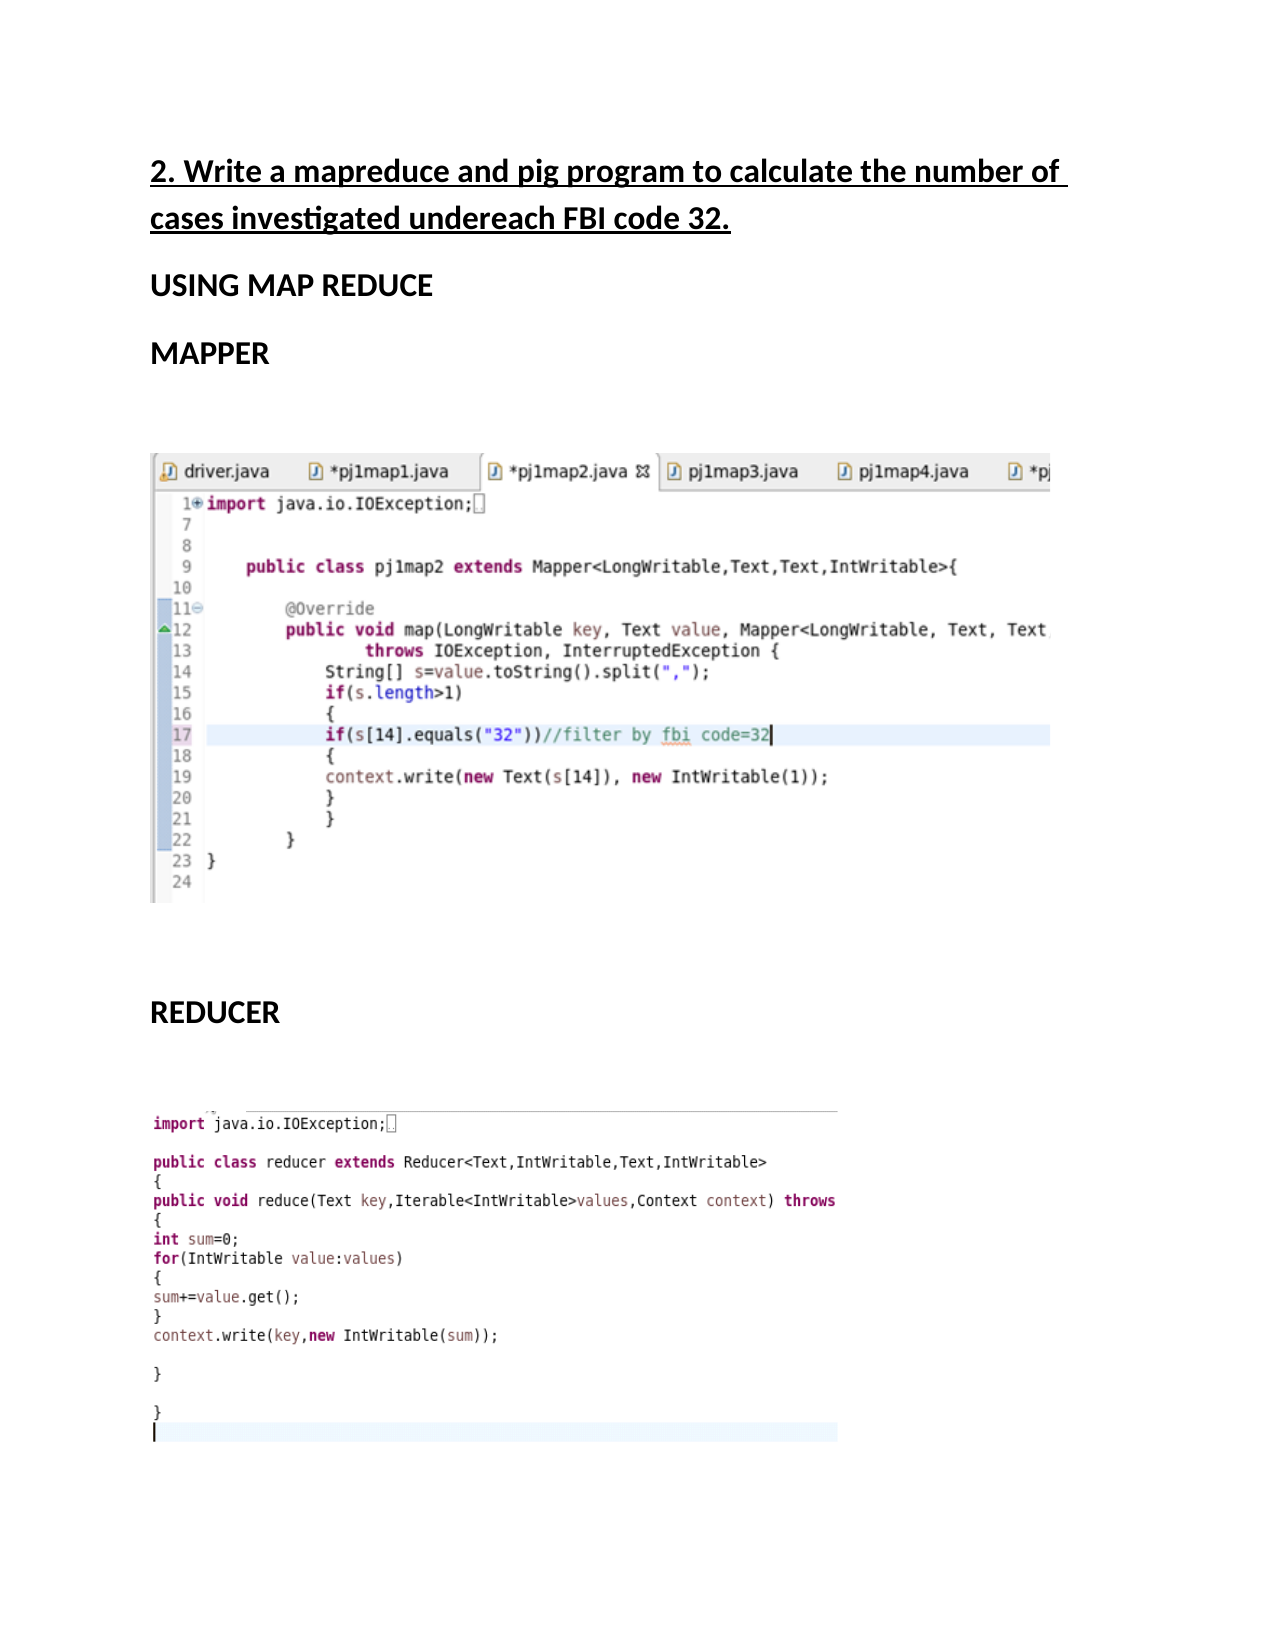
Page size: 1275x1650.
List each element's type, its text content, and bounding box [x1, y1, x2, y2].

text REDUCER [150, 991, 1125, 1032]
text 2. Write a mapreduce and pig program to calculate the number of cases investigated undereach FBI code 32. [150, 150, 1125, 237]
picture [150, 1111, 838, 1478]
text USING MAP REDUCE [150, 264, 1125, 305]
text MAPPER [150, 332, 1125, 373]
